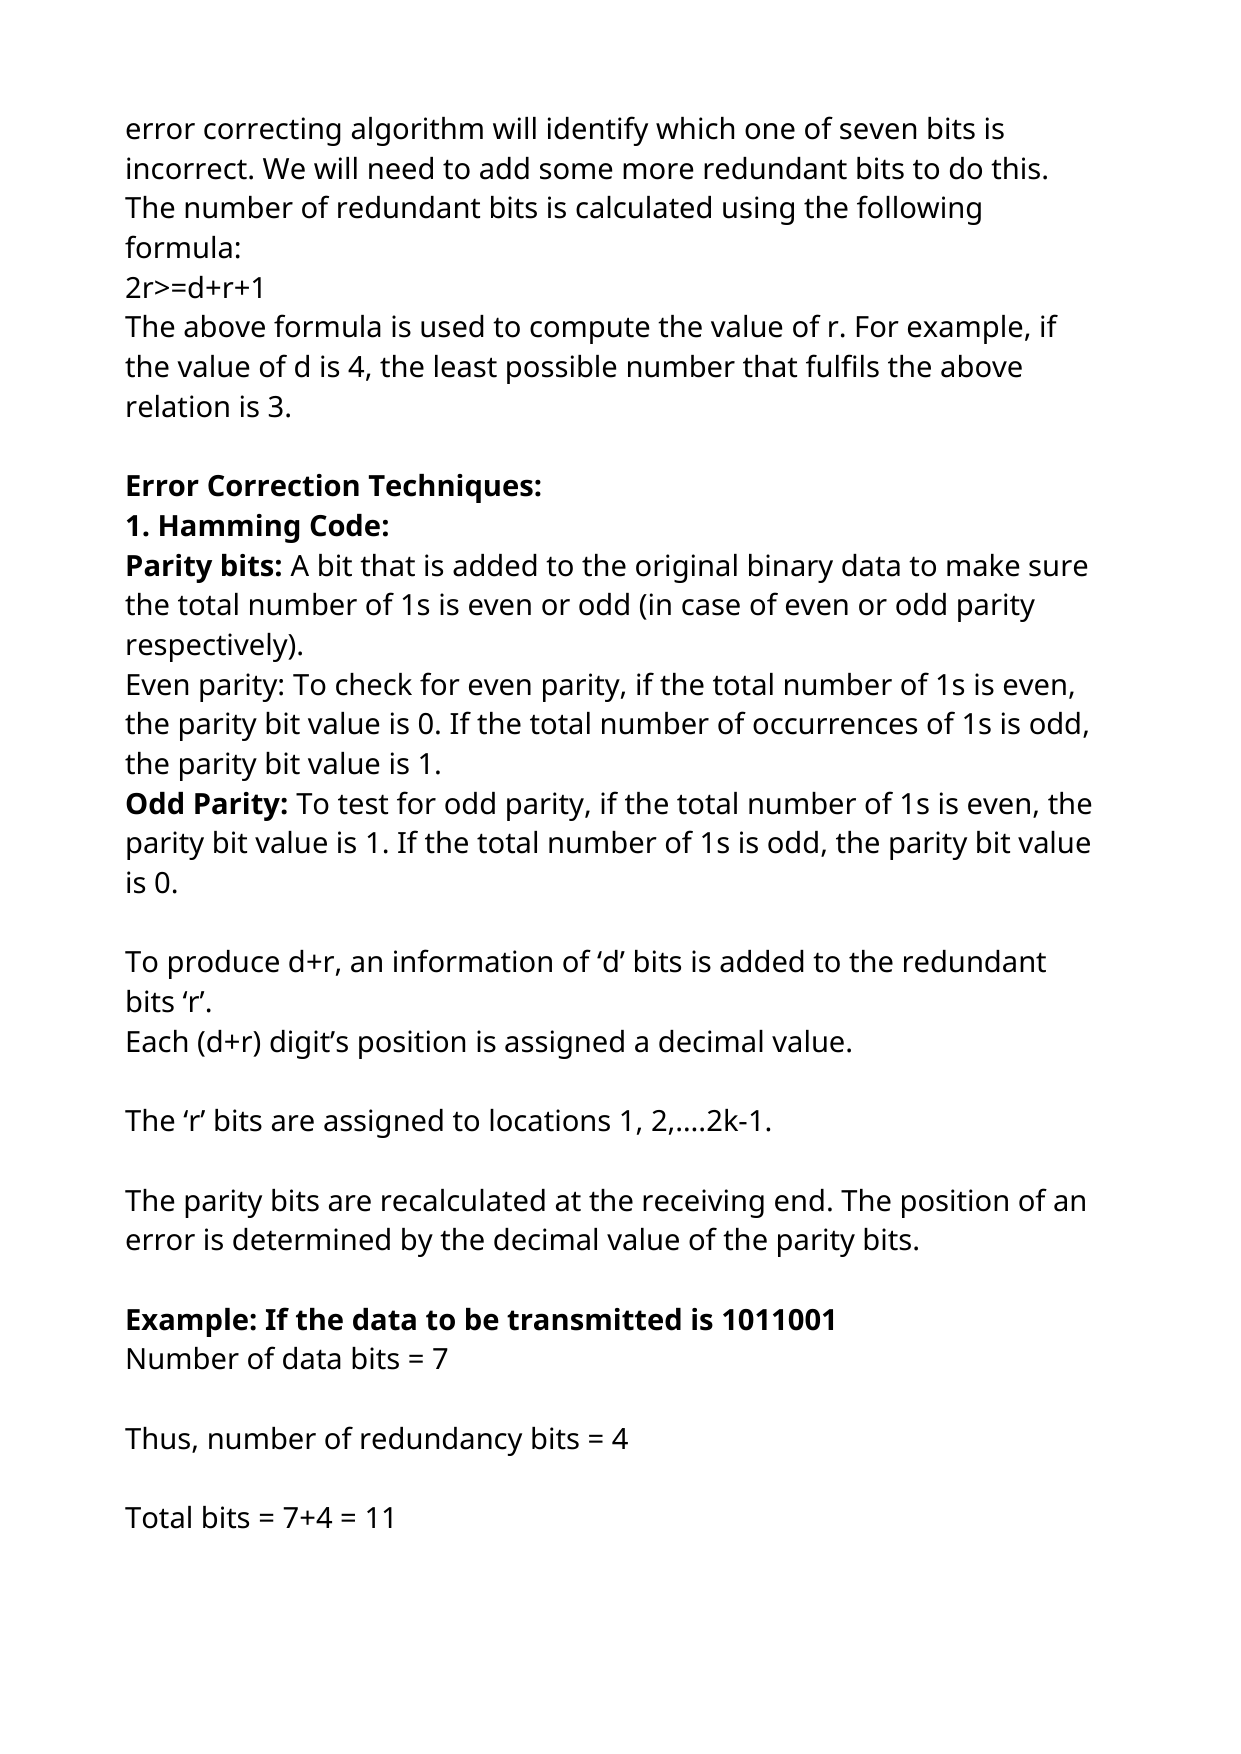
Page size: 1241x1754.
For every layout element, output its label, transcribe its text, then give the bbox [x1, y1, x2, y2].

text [125, 108, 1104, 188]
text 2r>=d+r+1 [125, 267, 1104, 307]
text The number of redundant bits is calculated using the following formula: [125, 188, 1104, 267]
text The above formula is used to compute the value of r. For example, if the value of d is 4, the least possible number that fulfils the above relation is 3. [125, 307, 1104, 426]
text Error Correction Techniques: [125, 466, 1104, 505]
text To produce d+r, an information of ‘d’ bits is added to the redundant bits ‘r’. [125, 942, 1104, 1021]
text Parity bits: A bit that is added to the original binary data to make sure the total number of 1s is even or odd (in case of even or odd parity respectively). [125, 545, 1104, 664]
text Example: If the data to be transmitted is 1011001 [125, 1299, 1104, 1339]
text Total bits = 7+4 = 11 [125, 1497, 1104, 1537]
text Odd Parity: To test for odd parity, if the total number of 1s is even, the parity bit value is 1. If the total number of 1s is odd, the parity bit value is 0. [125, 783, 1104, 902]
text Thus, number of redundancy bits = 4 [125, 1418, 1104, 1458]
text 1. Hamming Code: [125, 505, 1104, 545]
text Each (d+r) digit’s position is assigned a decimal value. [125, 1021, 1104, 1061]
text Number of data bits = 7 [125, 1339, 1104, 1378]
text Even parity: To check for even parity, if the total number of 1s is even, the parity bit value is 0. If the total number of occurrences of 1s is odd, the parity bit value is 1. [125, 664, 1104, 783]
text The parity bits are recalculated at the receiving end. The position of an error is determined by the decimal value of the parity bits. [125, 1180, 1104, 1259]
text The ‘r’ bits are assigned to locations 1, 2,….2k-1. [125, 1101, 1104, 1140]
